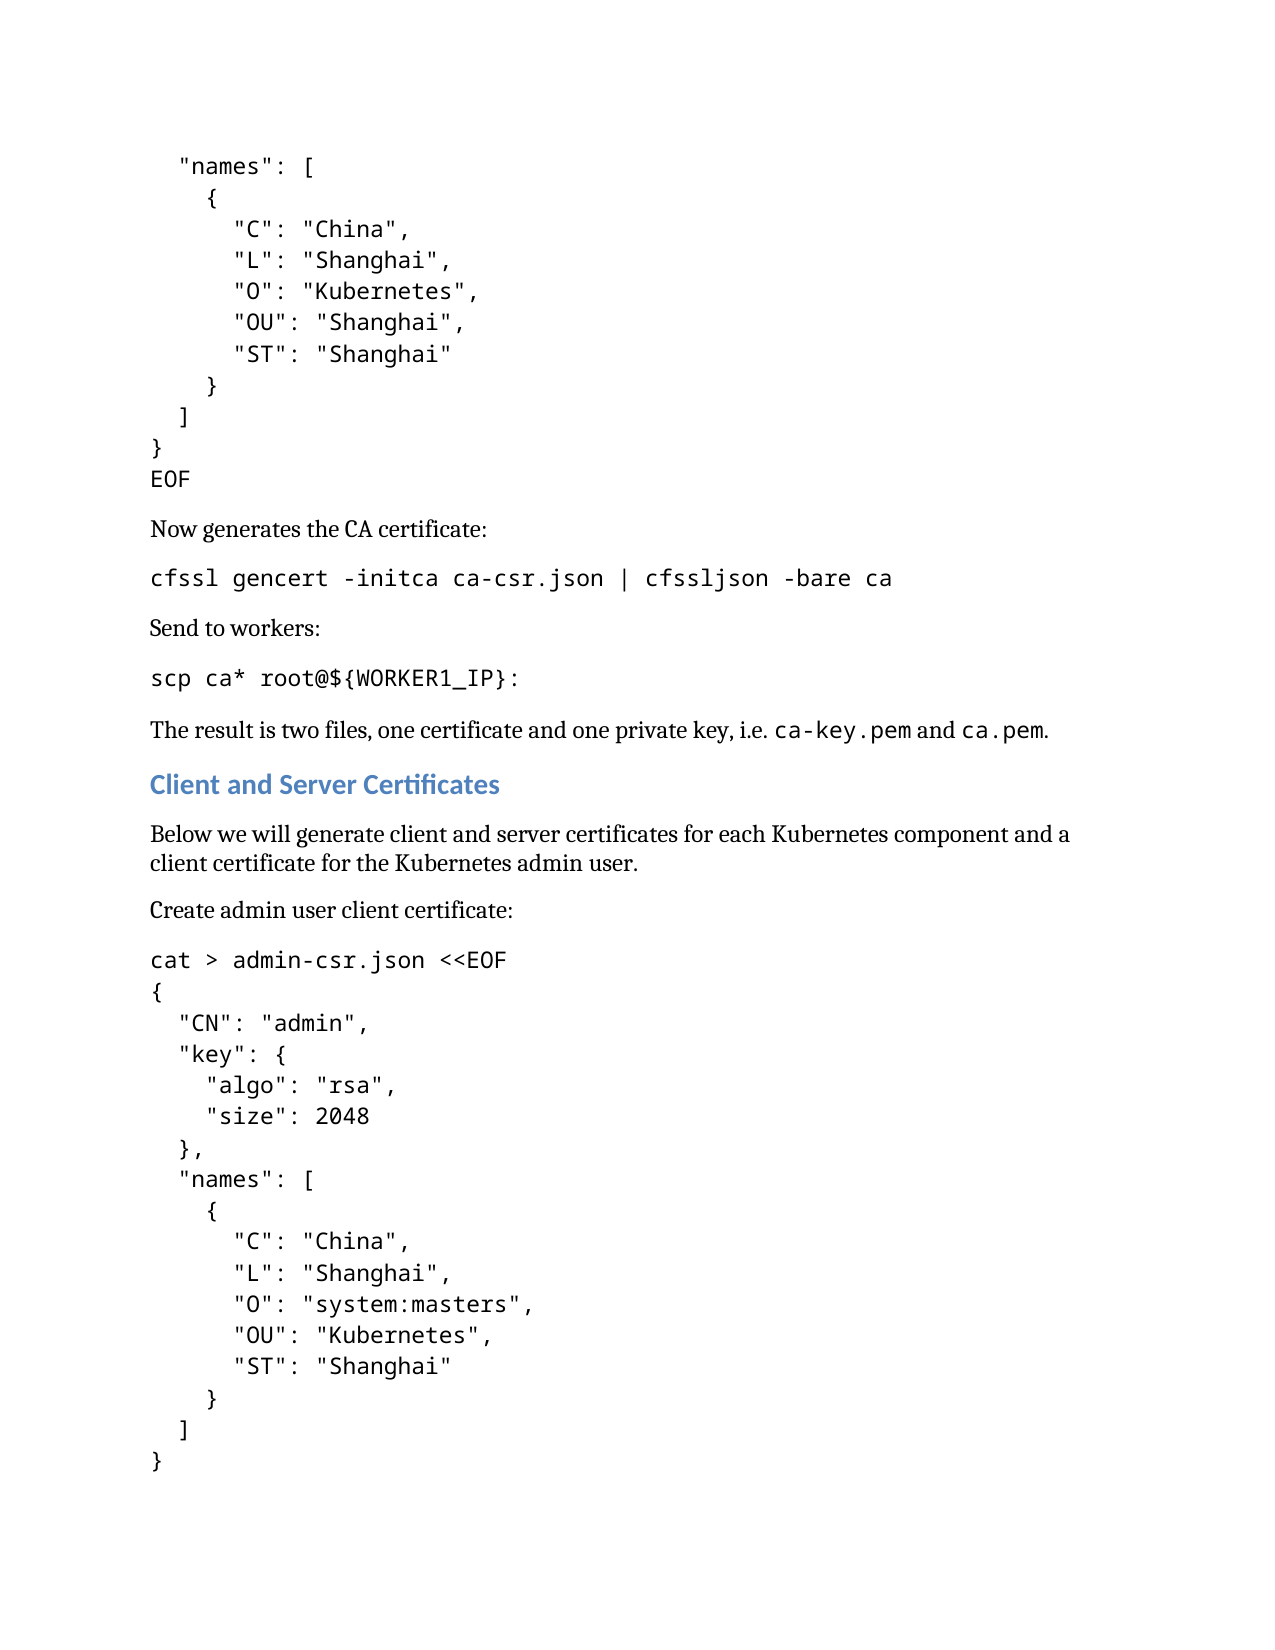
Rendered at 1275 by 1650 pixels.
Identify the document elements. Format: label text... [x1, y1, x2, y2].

text The result is two files, one certificate and one private key, i.e. ca-key.pem and ca.pem. [150, 714, 1125, 745]
text Below we will generate client and server certificates for each Kubernetes component and a client certificate for the Kubernetes admin user. [150, 820, 1125, 878]
text cfssl gencert -initca ca-csr.json | cfssljson -bare ca [150, 562, 1125, 593]
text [150, 944, 1125, 1475]
subtitle Client and Server Certificates [150, 766, 1125, 801]
text scp ca* root@${WORKER1_IP}: [150, 662, 1125, 693]
text Create admin user client certificate: [150, 896, 1125, 925]
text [150, 150, 1125, 494]
text Send to workers: [150, 614, 1125, 643]
text Now generates the CA certificate: [150, 514, 1125, 543]
